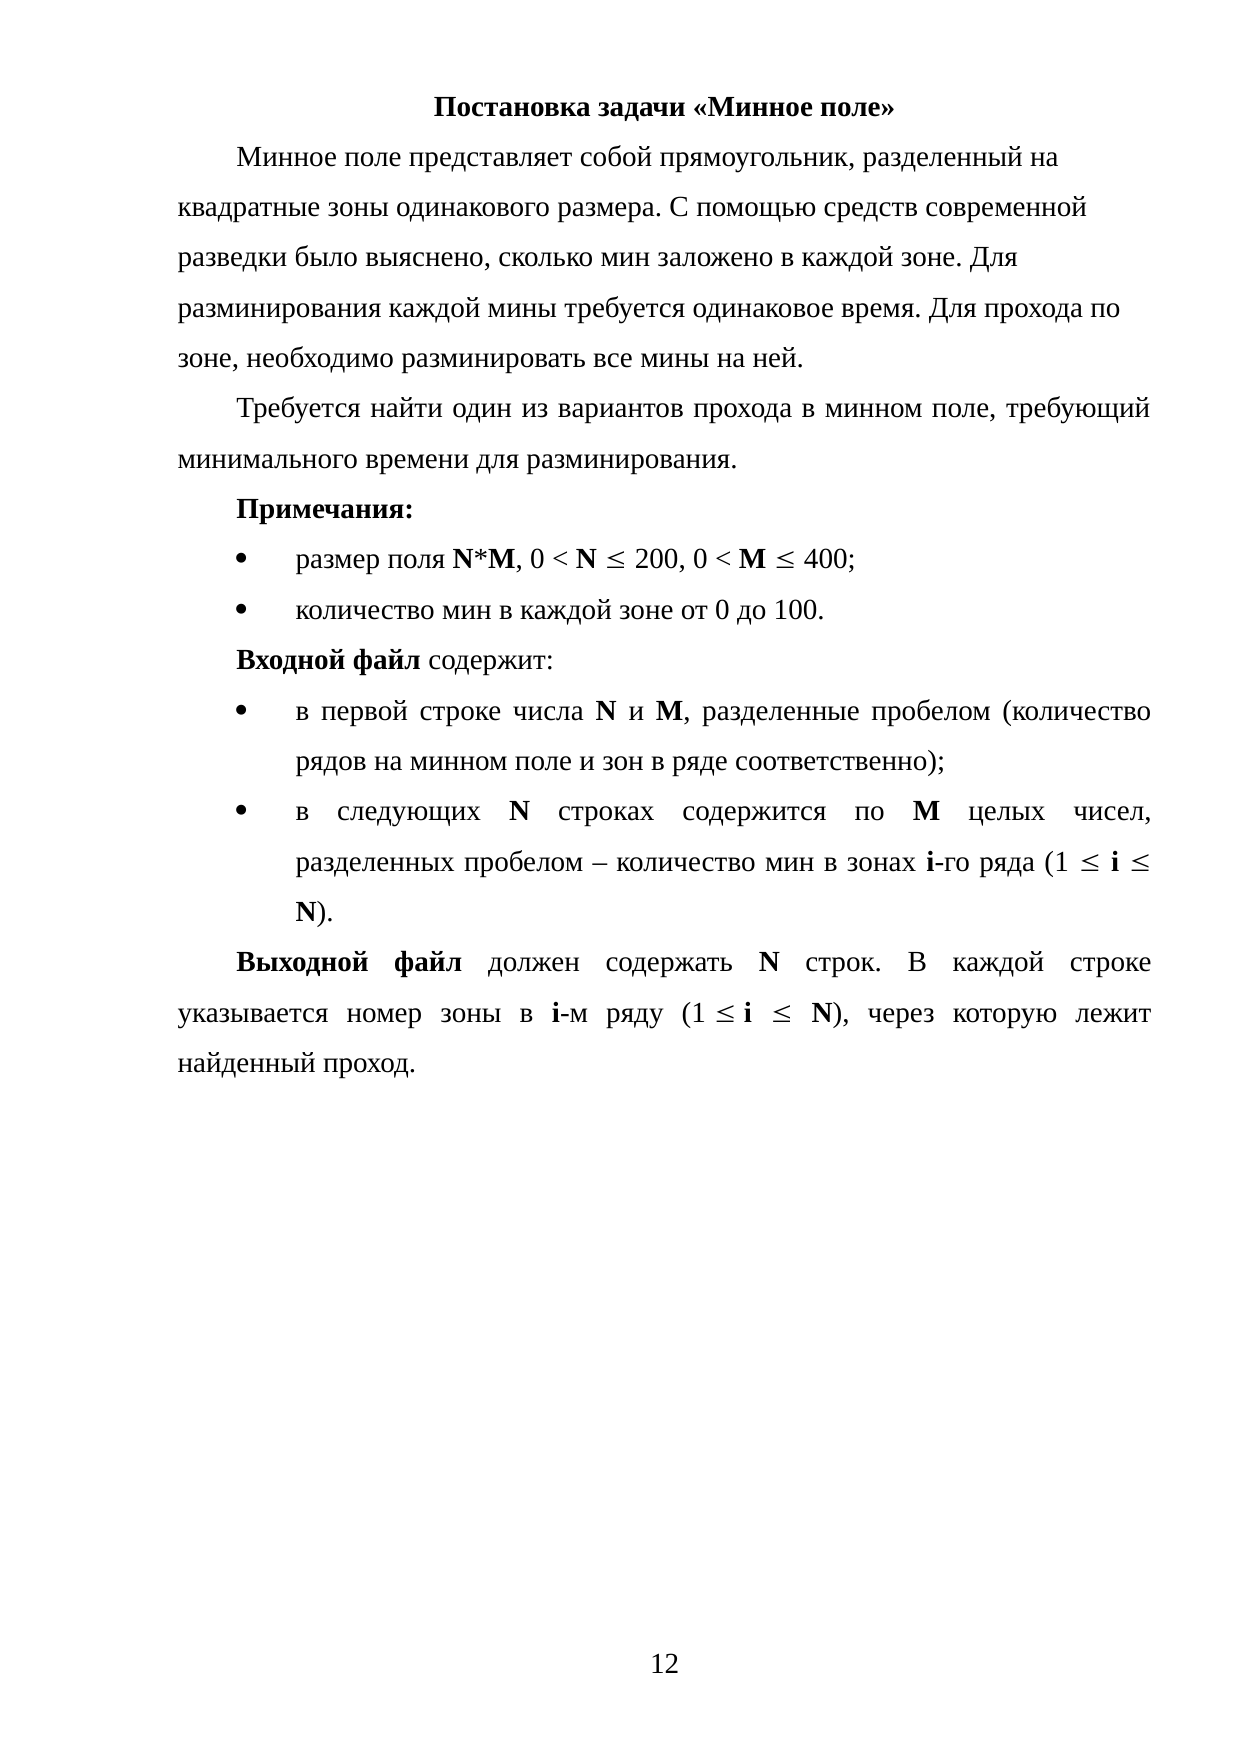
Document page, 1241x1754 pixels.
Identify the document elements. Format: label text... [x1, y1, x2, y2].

text Выходной файл должен содержать N строк. В каждой строке указывается номер зоны в i-м ряду (1 i N), через которую лежит найденный проход. [177, 944, 1152, 1079]
text Минное поле представляет собой прямоугольник, разделенный на квадратные зоны одинакового размера. С помощью средств современной разведки было выяснено, сколько мин заложено в каждой зоне. Для разминирования каждой мины требуется одинаковое время. Для прохода по зоне, необходимо разминировать все мины на ней. [177, 139, 1152, 374]
list размер поля N*M, 0 < N 200, 0 < M 400; [236, 541, 1152, 575]
list в следующих N строках содержится по M целых чисел, разделенных пробелом – количество мин в зонах i-го ряда (1 i N). [236, 793, 1152, 928]
list количество мин в каждой зоне от 0 до 100. [236, 592, 1152, 626]
text Примечания: [177, 491, 1152, 525]
text Постановка задачи «Минное поле» [177, 89, 1152, 122]
text Входной файл содержит: [177, 642, 1152, 676]
list в первой строке числа N и M, разделенные пробелом (количество рядов на минном поле и зон в ряде соответственно); [236, 693, 1152, 777]
text Требуется найти один из вариантов прохода в минном поле, требующий минимального времени для разминирования. [177, 391, 1152, 474]
